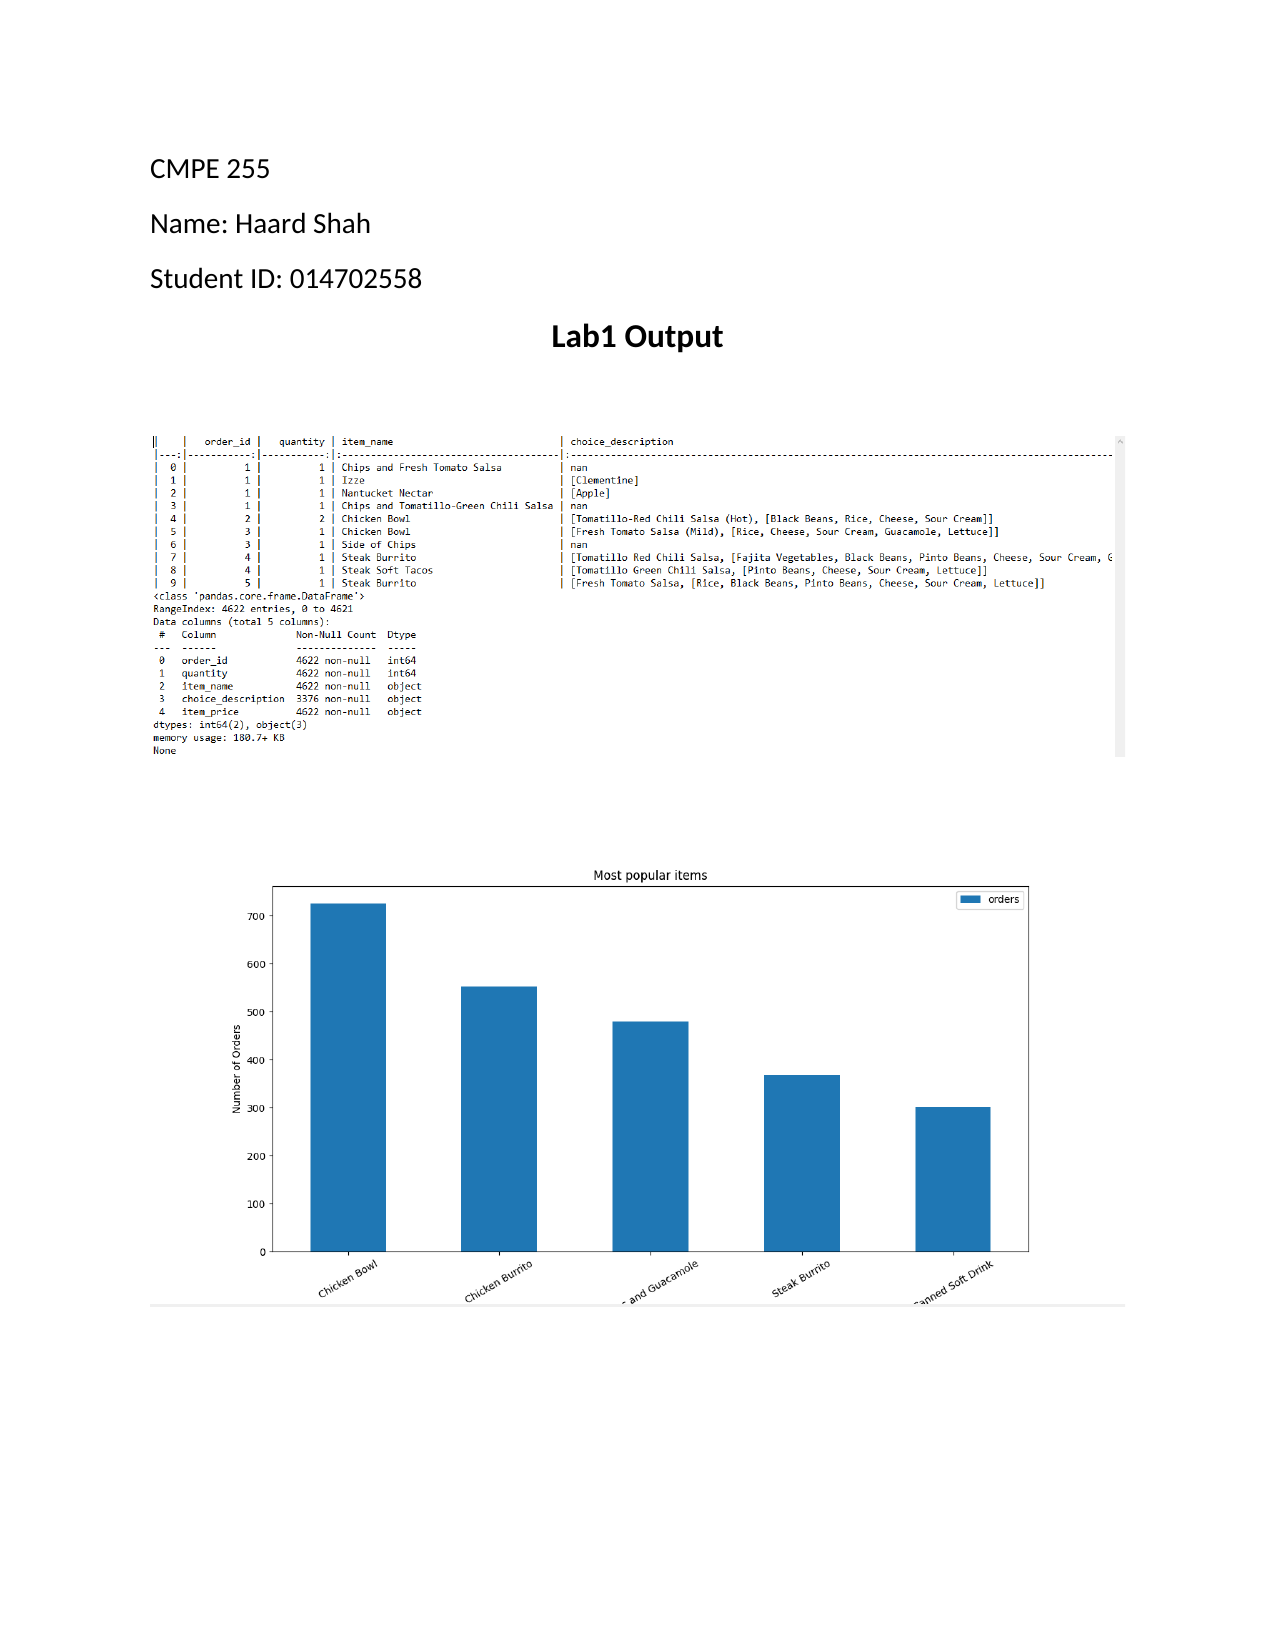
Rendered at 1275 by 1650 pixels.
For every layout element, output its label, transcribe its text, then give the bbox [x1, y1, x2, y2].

text Student ID: 014702558 [150, 260, 1125, 296]
text Lab1 Output [150, 315, 1125, 356]
text Name: Haard Shah [150, 205, 1125, 241]
picture [150, 831, 1125, 1307]
text CMPE 255 [150, 150, 1125, 186]
picture [150, 436, 1125, 757]
